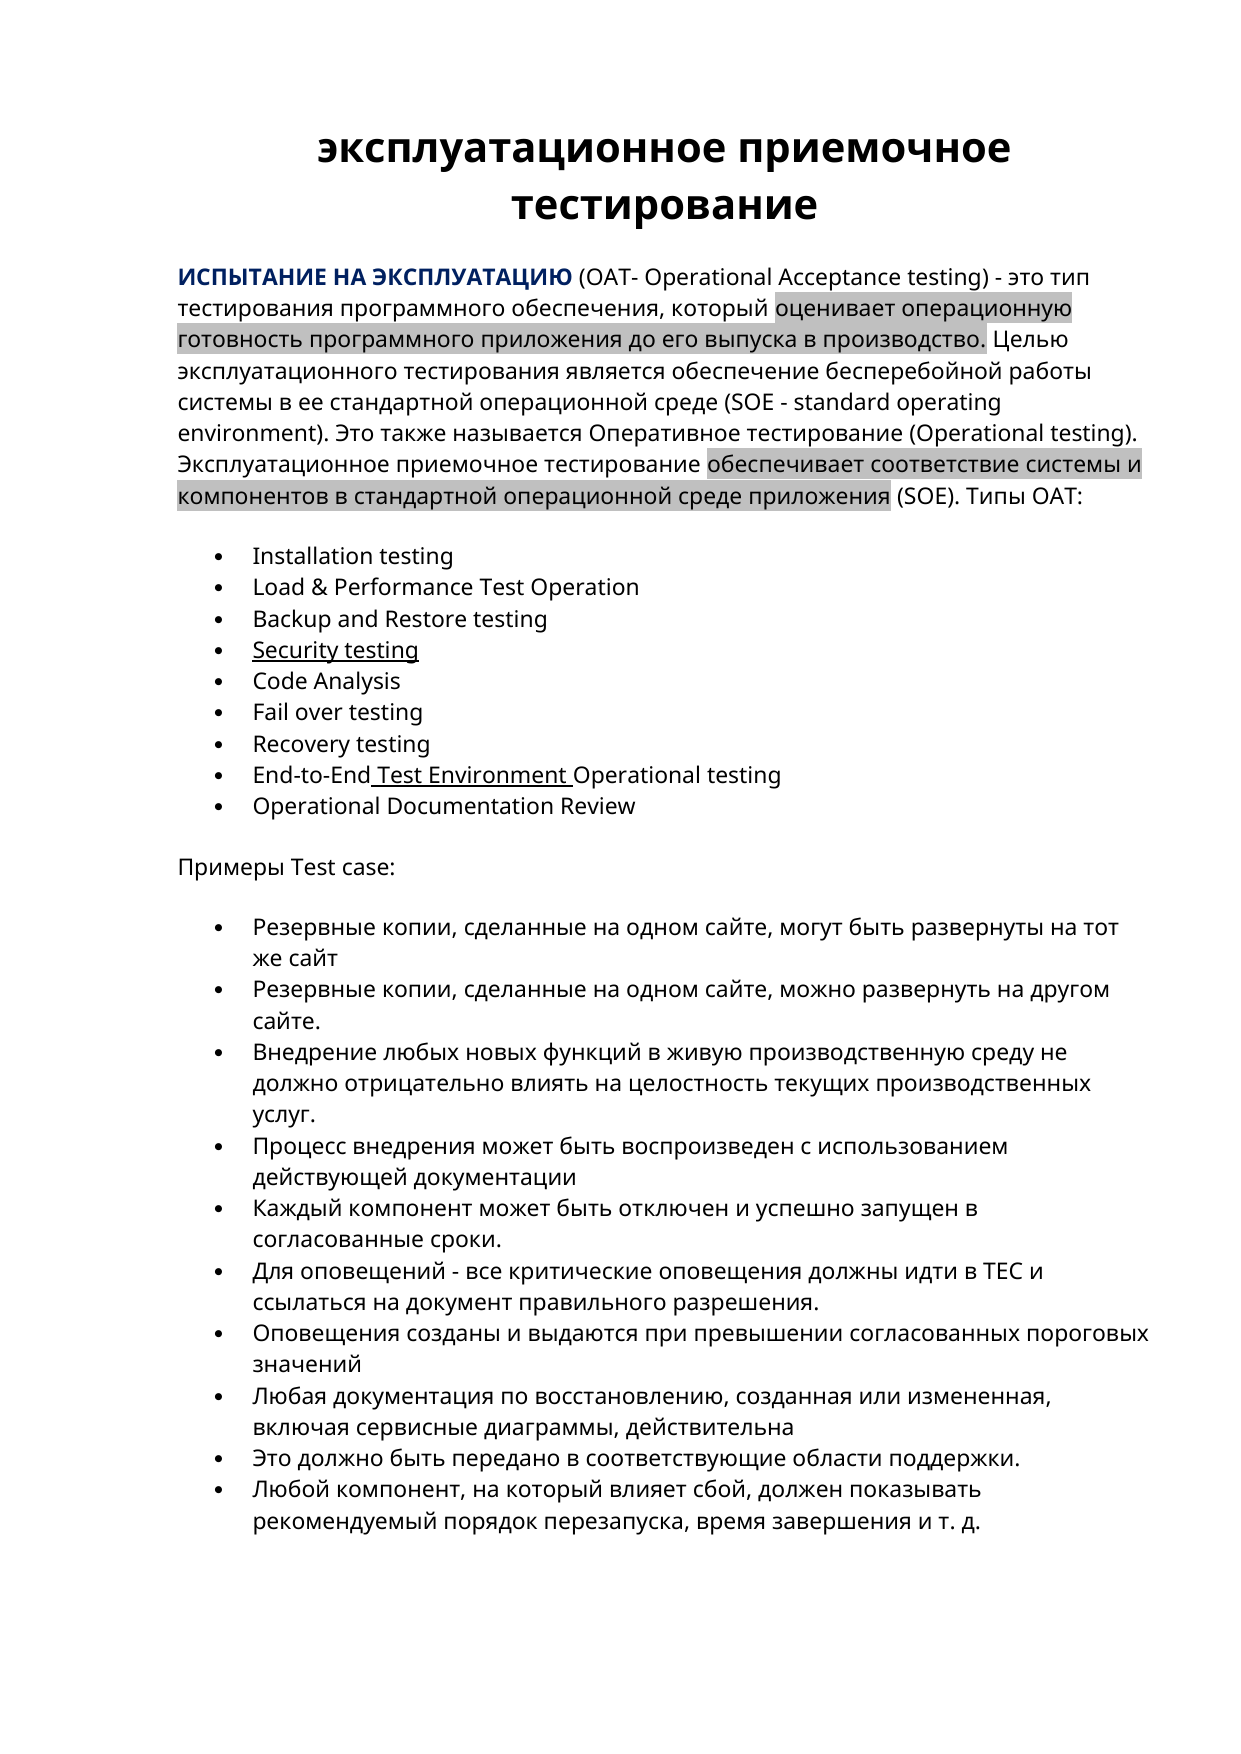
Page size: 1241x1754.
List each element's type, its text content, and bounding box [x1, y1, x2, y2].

list Security testing [215, 634, 1152, 665]
list Operational Documentation Review [215, 790, 1152, 821]
list Любая документация по восстановлению, созданная или измененная, включая сервисные диаграммы, действительна [215, 1379, 1152, 1442]
list Резервные копии, сделанные на одном сайте, могут быть развернуты на тот же сайт [215, 911, 1152, 973]
list Backup and Restore testing [215, 602, 1152, 634]
list Fail over testing [215, 696, 1152, 727]
list Внедрение любых новых функций в живую производственную среду не должно отрицательно влиять на целостность текущих производственных услуг. [215, 1036, 1152, 1129]
list Процесс внедрения может быть воспроизведен с использованием действующей документации [215, 1129, 1152, 1192]
list Load & Performance Test Operation [215, 571, 1152, 602]
list Любой компонент, на который влияет сбой, должен показывать рекомендуемый порядок перезапуска, время завершения и т. д. [215, 1473, 1152, 1536]
list Резервные копии, сделанные на одном сайте, можно развернуть на другом сайте. [215, 973, 1152, 1036]
text эксплуатационное приемочное тестирование [818, 118, 1152, 232]
list Оповещения созданы и выдаются при превышении согласованных пороговых значений [215, 1317, 1152, 1379]
list Это должно быть передано в соответствующие области поддержки. [215, 1442, 1152, 1473]
list End-to-End Test Environment Operational testing [215, 759, 1152, 790]
list Recovery testing [215, 727, 1152, 759]
subtitle ИСПЫТАНИЕ НА ЭКСПЛУАТАЦИЮ (OAT- Operational Acceptance testing) - это тип тестирования программного обеспечения, который оценивает операционную готовность программного приложения до его выпуска в производство. Целью эксплуатационного тестирования является обеспечение бесперебойной работы системы в ее стандартной операционной среде (SOE - standard operating environment). Это также называется Оперативное тестирование (Operational testing). Эксплуатационное приемочное тестирование обеспечивает соответствие системы и компонентов в стандартной операционной среде приложения (SOE). Типы OAT: [177, 261, 1152, 511]
list Code Analysis [215, 665, 1152, 696]
text Примеры Test case: [177, 850, 1152, 882]
list Для оповещений - все критические оповещения должны идти в TEC и ссылаться на документ правильного разрешения. [215, 1254, 1152, 1317]
list Installation testing [215, 540, 1152, 571]
text эксплуатационное приемочное тестирование [177, 118, 511, 232]
list Каждый компонент может быть отключен и успешно запущен в согласованные сроки. [215, 1192, 1152, 1254]
